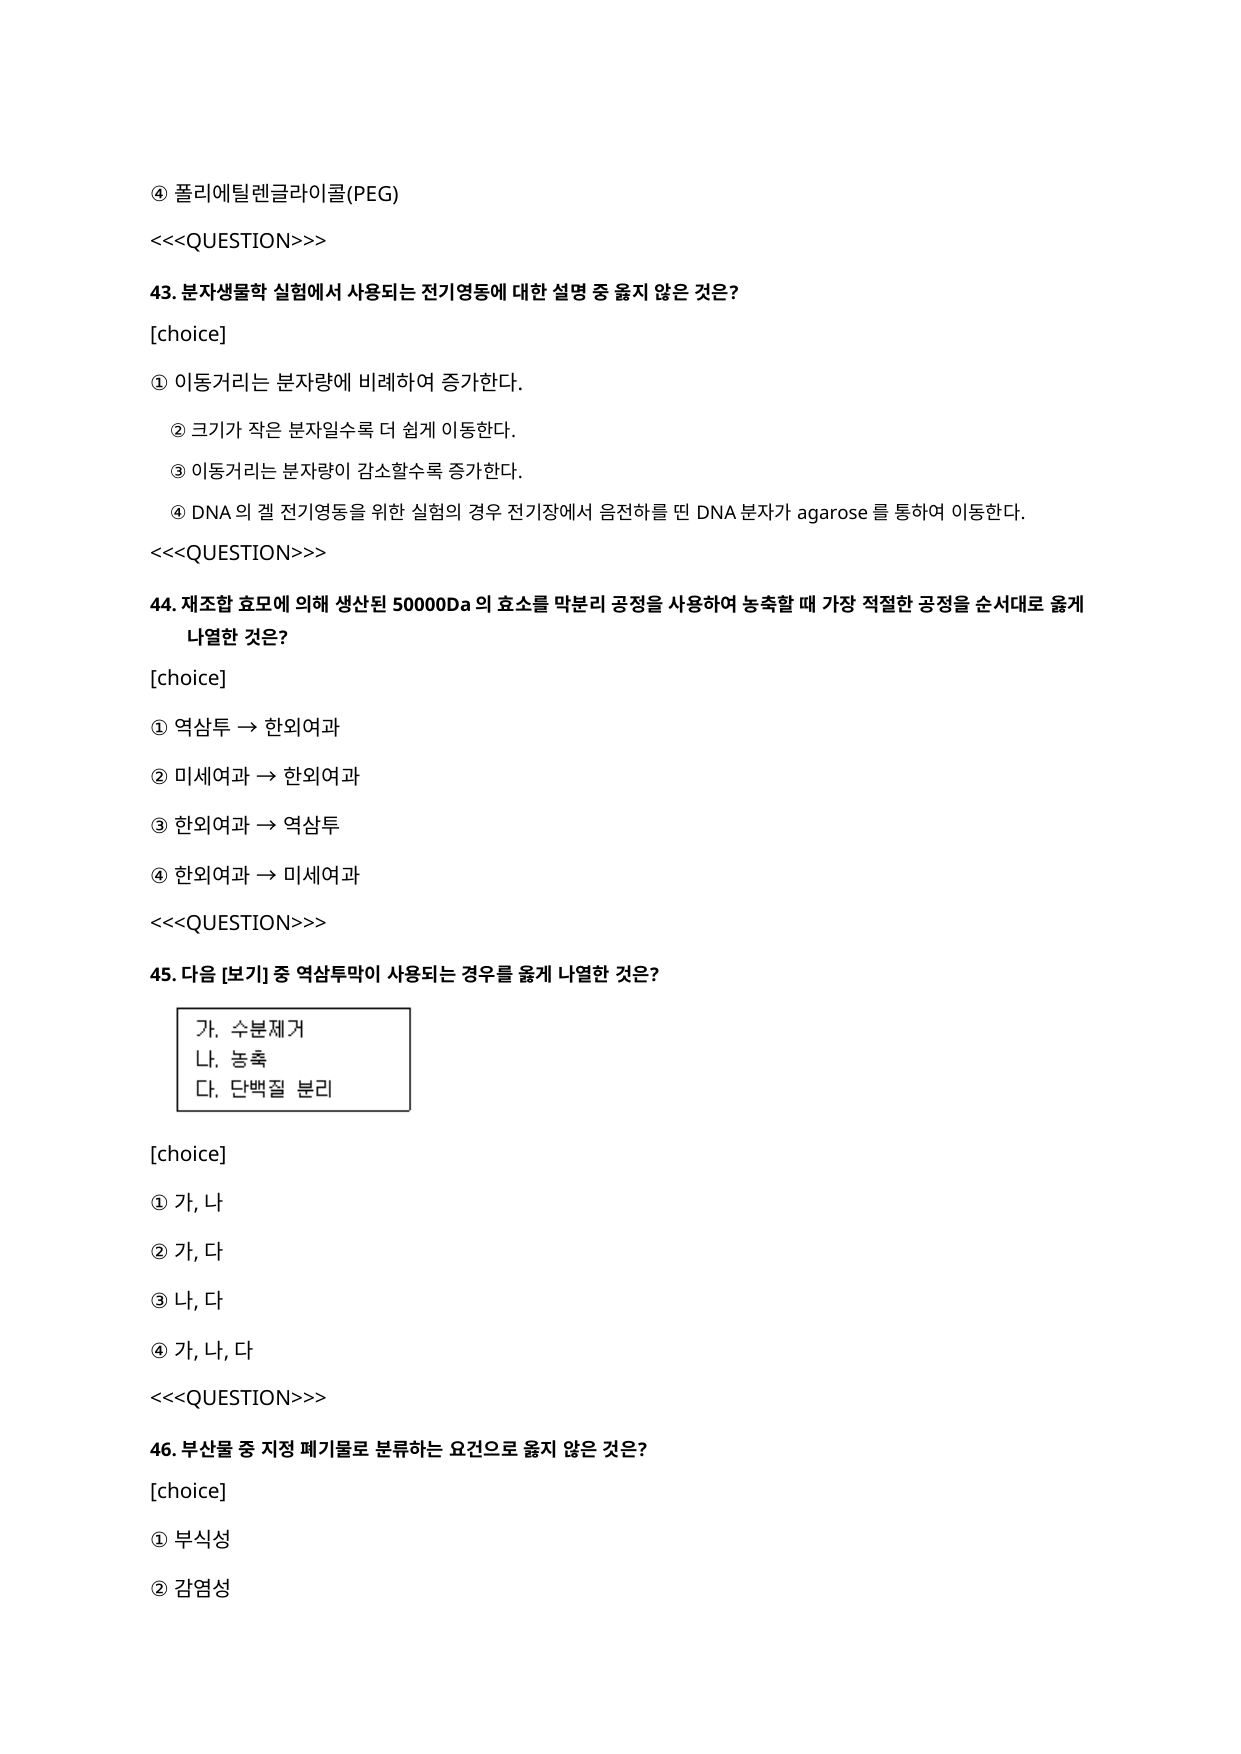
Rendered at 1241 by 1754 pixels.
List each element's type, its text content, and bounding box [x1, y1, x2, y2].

text ② 감염성 [150, 1573, 1090, 1603]
text ④ 한외여과 → 미세여과 [150, 859, 1090, 889]
text [choice] [150, 1139, 1090, 1167]
text ③ 나, 다 [150, 1285, 1090, 1315]
text [choice] [150, 319, 1090, 347]
text ③ 이동거리는 분자량이 감소할수록 증가한다. [150, 457, 1090, 484]
text 44. 재조합 효모에 의해 생산된 50000Da의 효소를 막분리 공정을 사용하여 농축할 때 가장 적절한 공정을 순서대로 옳게 나열한 것은? [150, 590, 1090, 650]
text ② 가, 다 [150, 1235, 1090, 1266]
text <<<QUESTION>>> [150, 538, 1090, 567]
text ④ 가, 나, 다 [150, 1334, 1090, 1364]
text <<<QUESTION>>> [150, 908, 1090, 937]
text ① 가, 나 [150, 1186, 1090, 1216]
text 43. 분자생물학 실험에서 사용되는 전기영동에 대한 설명 중 옳지 않은 것은? [150, 278, 1090, 305]
text ④ DNA의 겔 전기영동을 위한 실험의 경우 전기장에서 음전하를 띤 DNA분자가 agarose를 통하여 이동한다. [150, 497, 1090, 525]
text <<<QUESTION>>> [150, 1383, 1090, 1412]
text ③ 한외여과 → 역삼투 [150, 809, 1090, 840]
text ① 역삼투 → 한외여과 [150, 711, 1090, 741]
text ① 이동거리는 분자량에 비례하여 증가한다. [150, 366, 1090, 397]
text ② 크기가 작은 분자일수록 더 쉽게 이동한다. [150, 416, 1090, 443]
text 45. 다음 [보기] 중 역삼투막이 사용되는 경우를 옳게 나열한 것은? [150, 960, 1090, 987]
picture [169, 1000, 418, 1120]
text [choice] [150, 663, 1090, 692]
text <<<QUESTION>>> [150, 227, 1090, 255]
text ② 미세여과 → 한외여과 [150, 760, 1090, 790]
text ① 부식성 [150, 1523, 1090, 1553]
text 46. 부산물 중 지정 폐기물로 분류하는 요건으로 옳지 않은 것은? [150, 1435, 1090, 1462]
text [choice] [150, 1476, 1090, 1504]
text ④ 폴리에틸렌글라이콜(PEG) [150, 177, 1090, 207]
